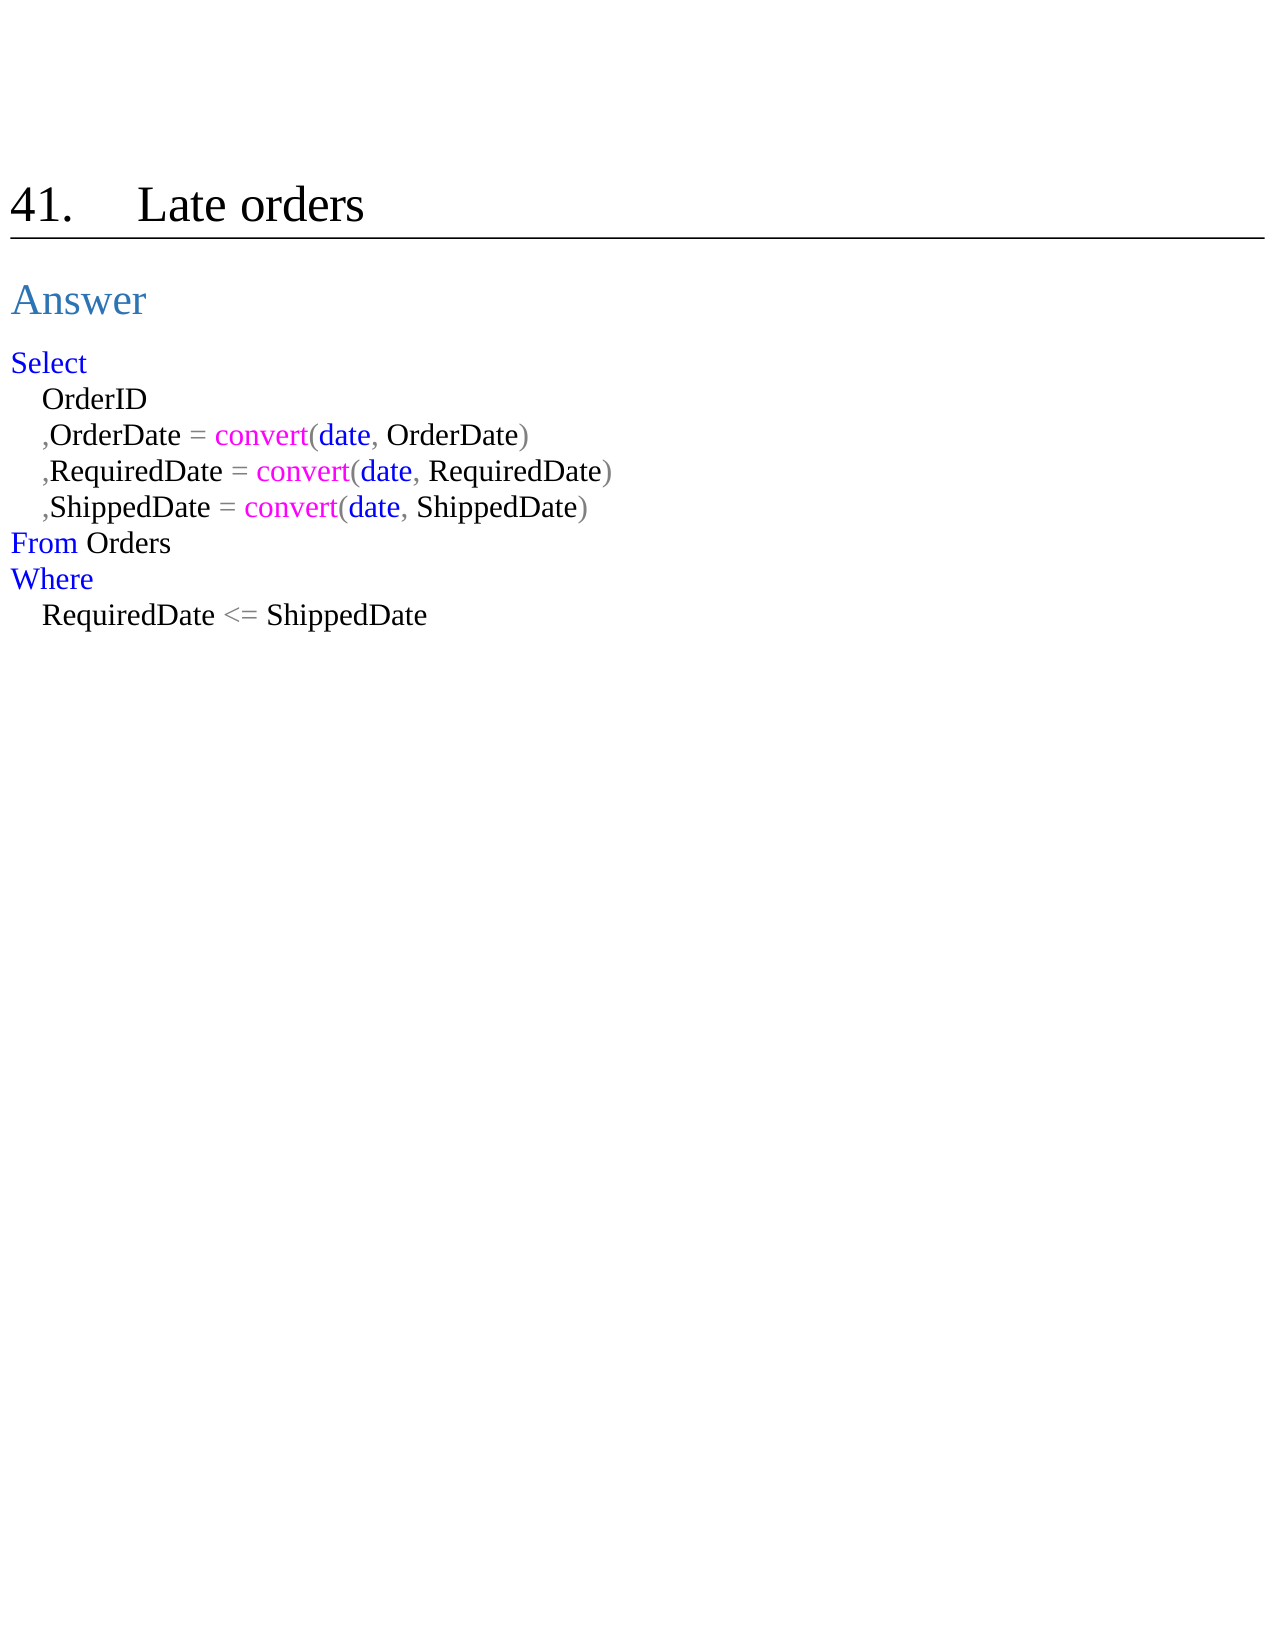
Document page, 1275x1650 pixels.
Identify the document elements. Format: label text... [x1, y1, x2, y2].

text ,OrderDate = convert(date, OrderDate) [42, 416, 1275, 452]
text RequiredDate <= ShippedDate [42, 596, 1275, 632]
subtitle Late orders [10, 174, 1275, 233]
text ,RequiredDate = convert(date, RequiredDate) [42, 452, 1275, 488]
text Select [10, 344, 1275, 380]
text ,ShippedDate = convert(date, ShippedDate) From Orders [10, 488, 590, 560]
text Answer [10, 273, 1275, 324]
text OrderID [42, 380, 1275, 416]
text Where [10, 560, 1275, 596]
